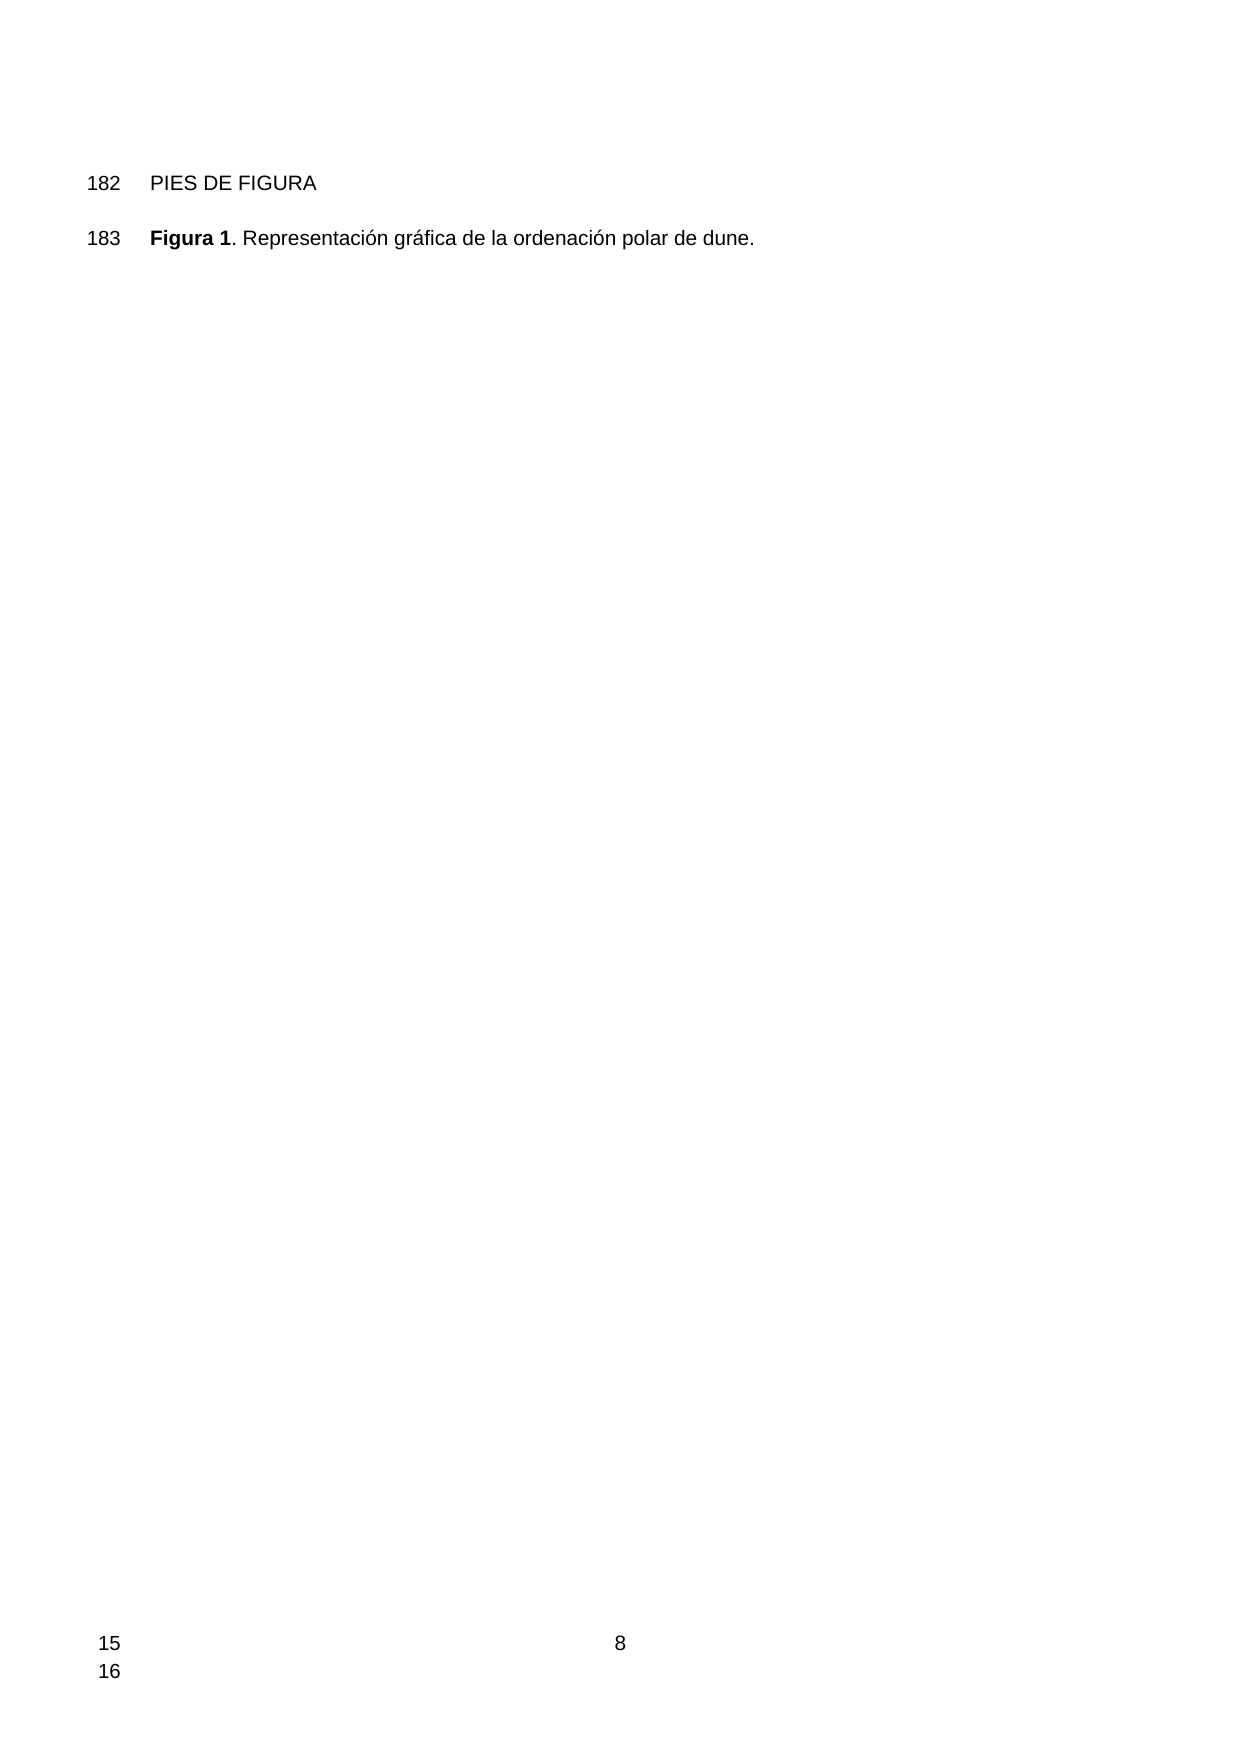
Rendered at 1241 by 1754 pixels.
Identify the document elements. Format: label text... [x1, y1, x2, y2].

text Figura 1. Representación gráfica de la ordenación polar de dune. [150, 226, 1090, 249]
subtitle PIES DE FIGURA [150, 171, 1090, 195]
